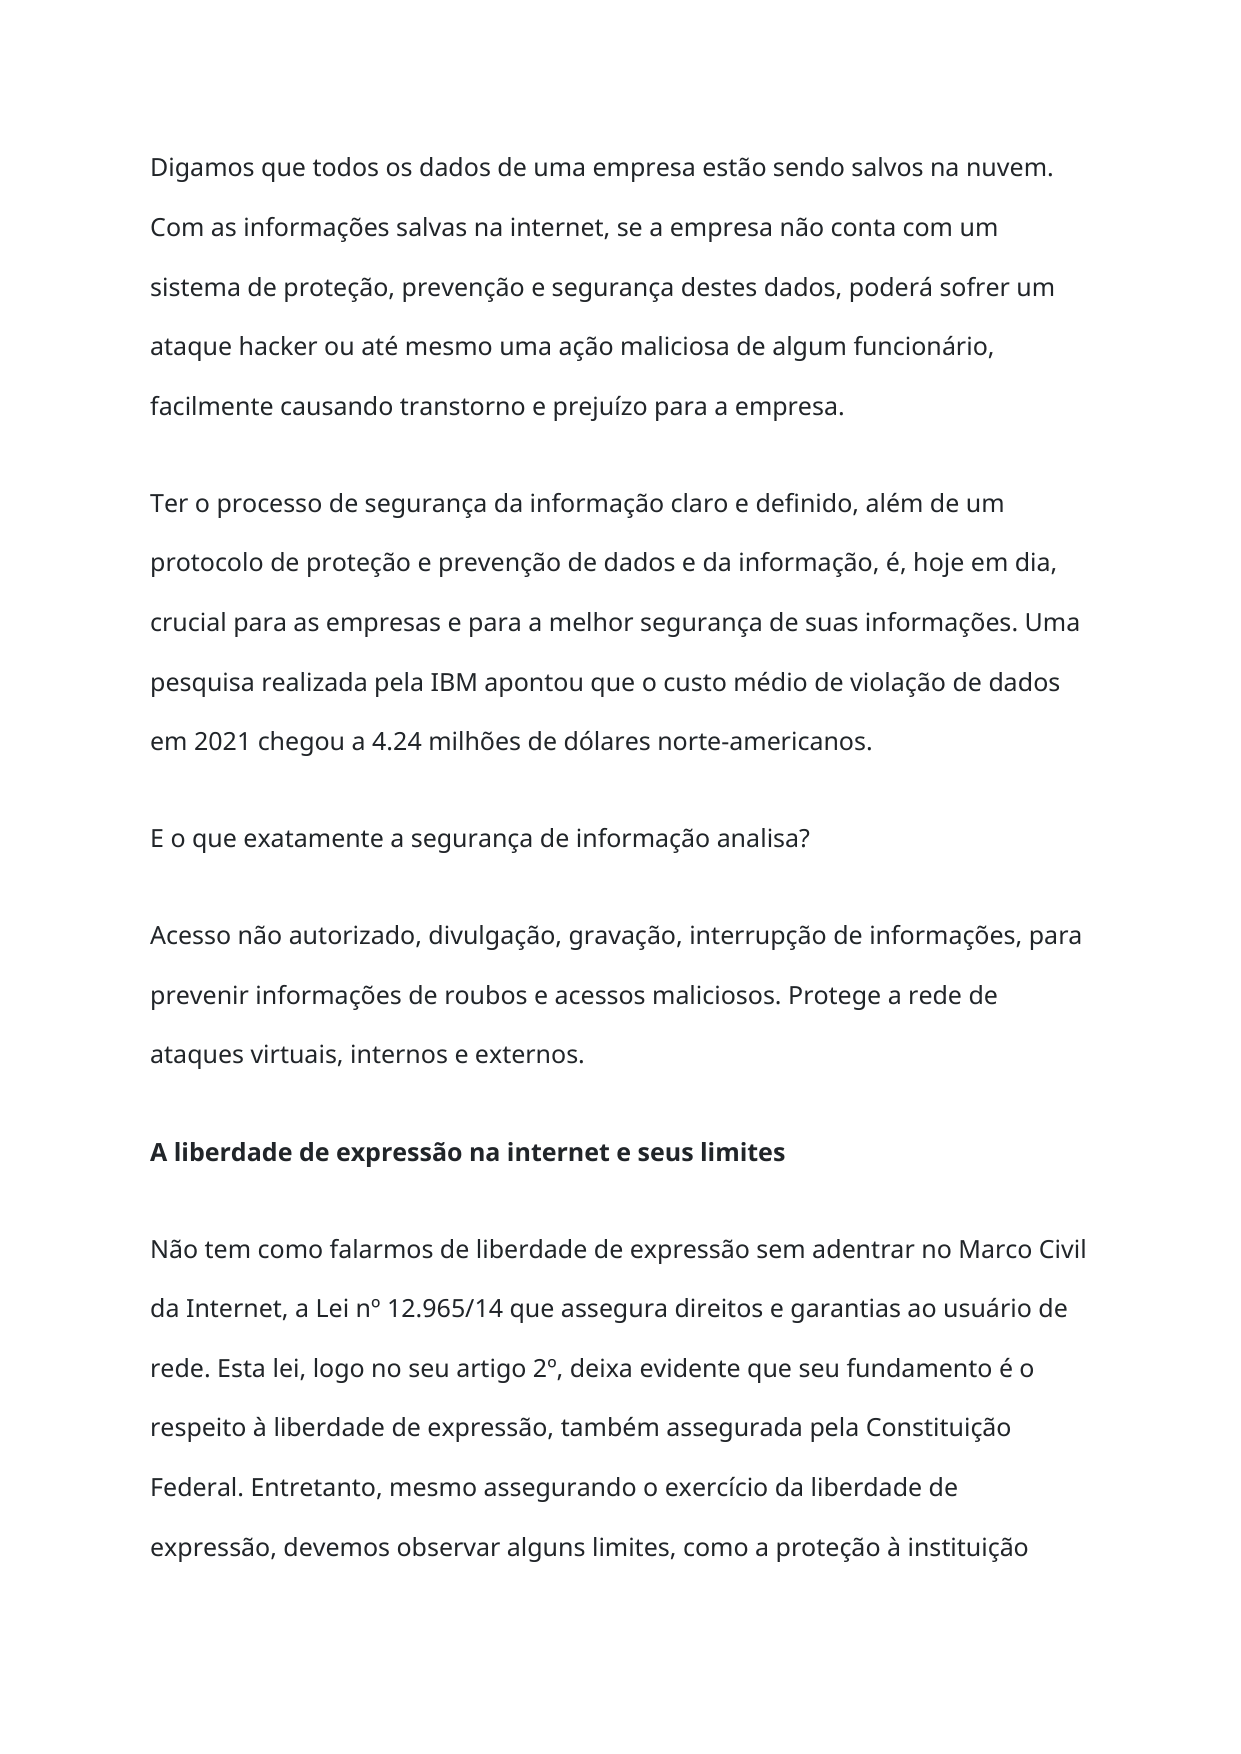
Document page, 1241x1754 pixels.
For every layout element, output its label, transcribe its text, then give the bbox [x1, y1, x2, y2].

text Acesso não autorizado, divulgação, gravação, interrupção de informações, para prevenir informações de roubos e acessos maliciosos. Protege a rede de ataques virtuais, internos e externos. [150, 918, 1090, 1071]
text A liberdade de expressão na internet e seus limites [150, 1134, 1090, 1168]
text E o que exatamente a segurança de informação analisa? [150, 821, 1090, 855]
text Ter o processo de segurança da informação claro e definido, além de um protocolo de proteção e prevenção de dados e da informação, é, hoje em dia, crucial para as empresas e para a melhor segurança de suas informações. Uma pesquisa realizada pela IBM apontou que o custo médio de violação de dados em 2021 chegou a 4.24 milhões de dólares norte-americanos. [150, 485, 1090, 758]
text Digamos que todos os dados de uma empresa estão sendo salvos na nuvem. Com as informações salvas na internet, se a empresa não conta com um sistema de proteção, prevenção e segurança destes dados, poderá sofrer um ataque hacker ou até mesmo uma ação maliciosa de algum funcionário, facilmente causando transtorno e prejuízo para a empresa. [150, 150, 1090, 422]
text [150, 1231, 1090, 1563]
